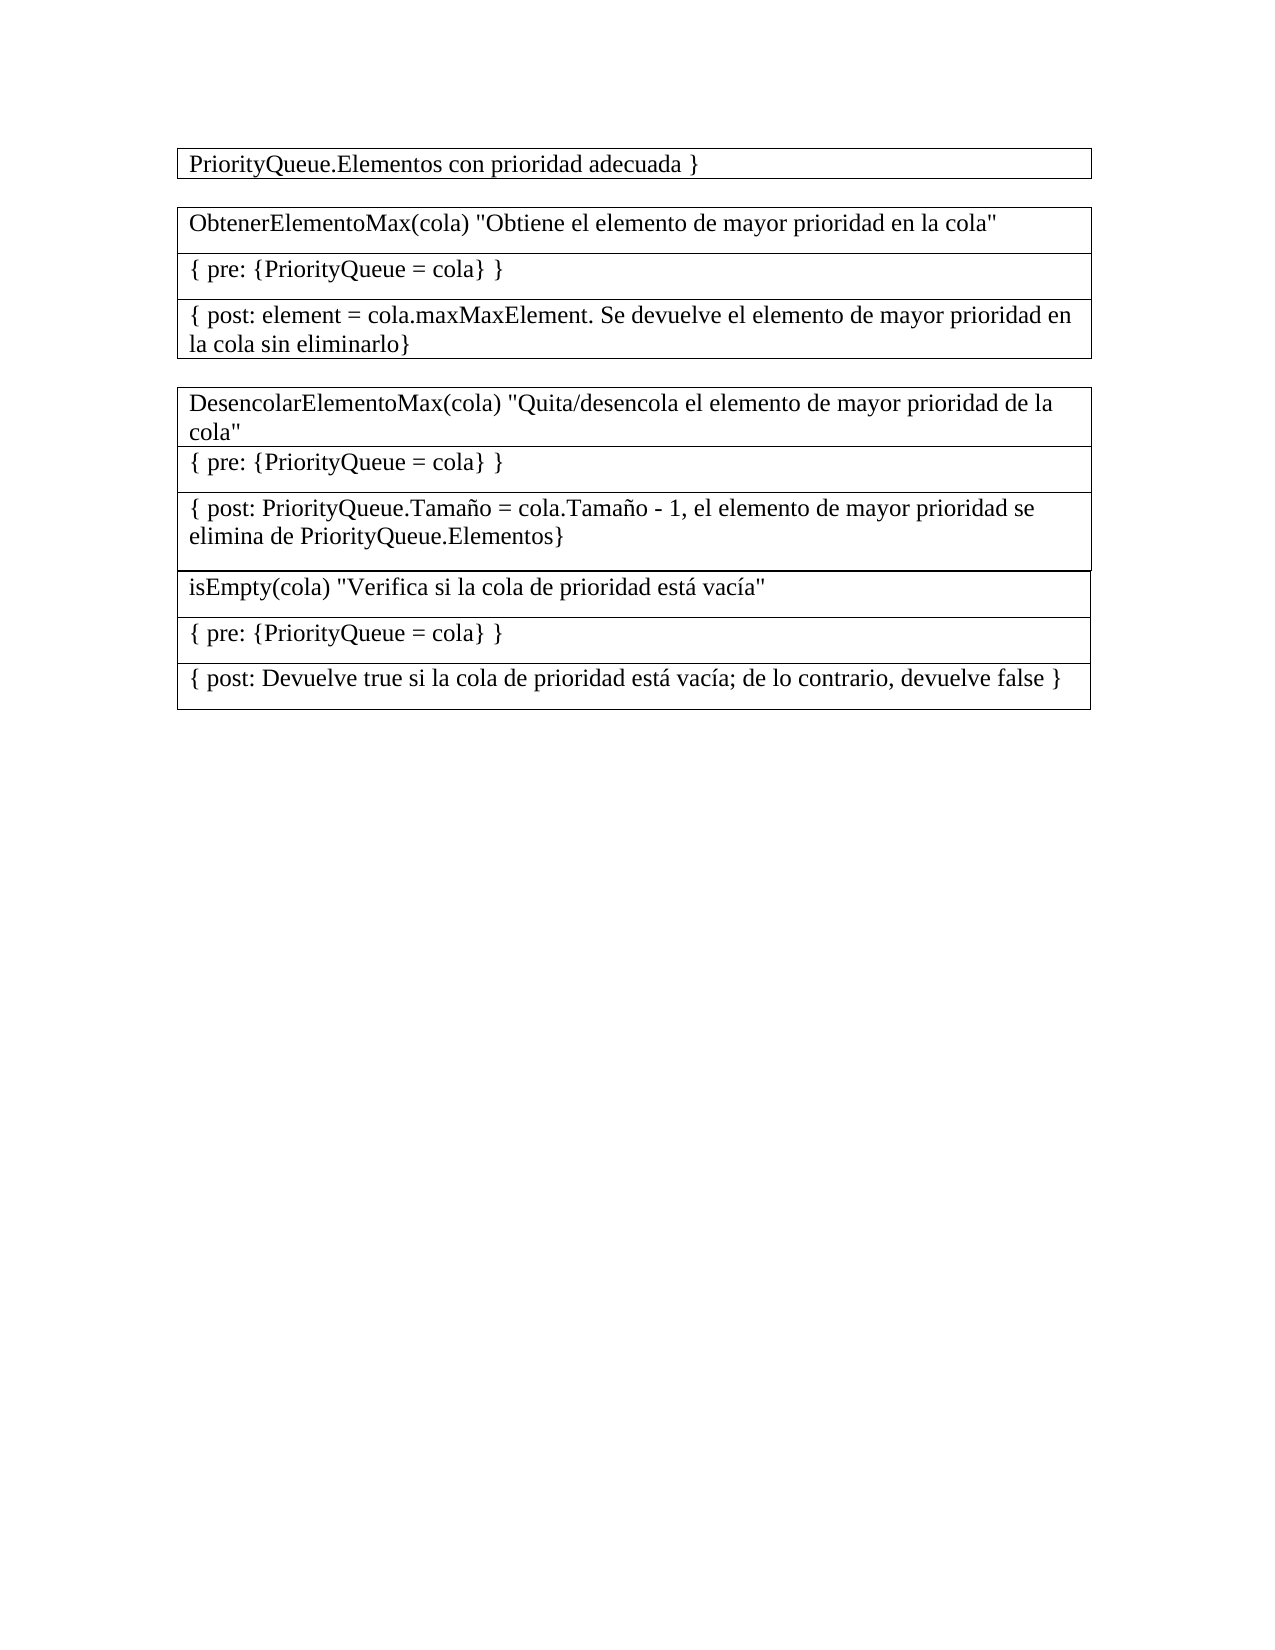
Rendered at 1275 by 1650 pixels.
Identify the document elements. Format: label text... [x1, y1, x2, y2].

table_header DesencolarElementoMax(cola) "Quita/desencola el elemento de mayor prioridad de la cola" [178, 388, 1091, 446]
table_header isEmpty(cola) "Verifica si la cola de prioridad está vacía" [178, 572, 1090, 617]
table_header ObtenerElementoMax(cola) "Obtiene el elemento de mayor prioridad en la cola" [178, 208, 1091, 253]
table_cell { post: element = cola.maxMaxElement. Se devuelve el elemento de mayor prioridad en la cola sin eliminarlo} [178, 300, 1091, 357]
table_cell { post: Devuelve true si la cola de prioridad está vacía; de lo contrario, devuelve false } [178, 664, 1090, 709]
table_cell { pre: {PriorityQueue = cola} } [178, 254, 1091, 299]
table_cell { pre: {PriorityQueue = cola} } [178, 447, 1091, 492]
table_cell { post: PriorityQueue.Tamaño = cola.Tamaño - 1, el elemento de mayor prioridad se elimina de PriorityQueue.Elementos} [178, 493, 1091, 570]
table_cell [178, 149, 1091, 177]
table_cell { pre: {PriorityQueue = cola} } [178, 618, 1090, 662]
